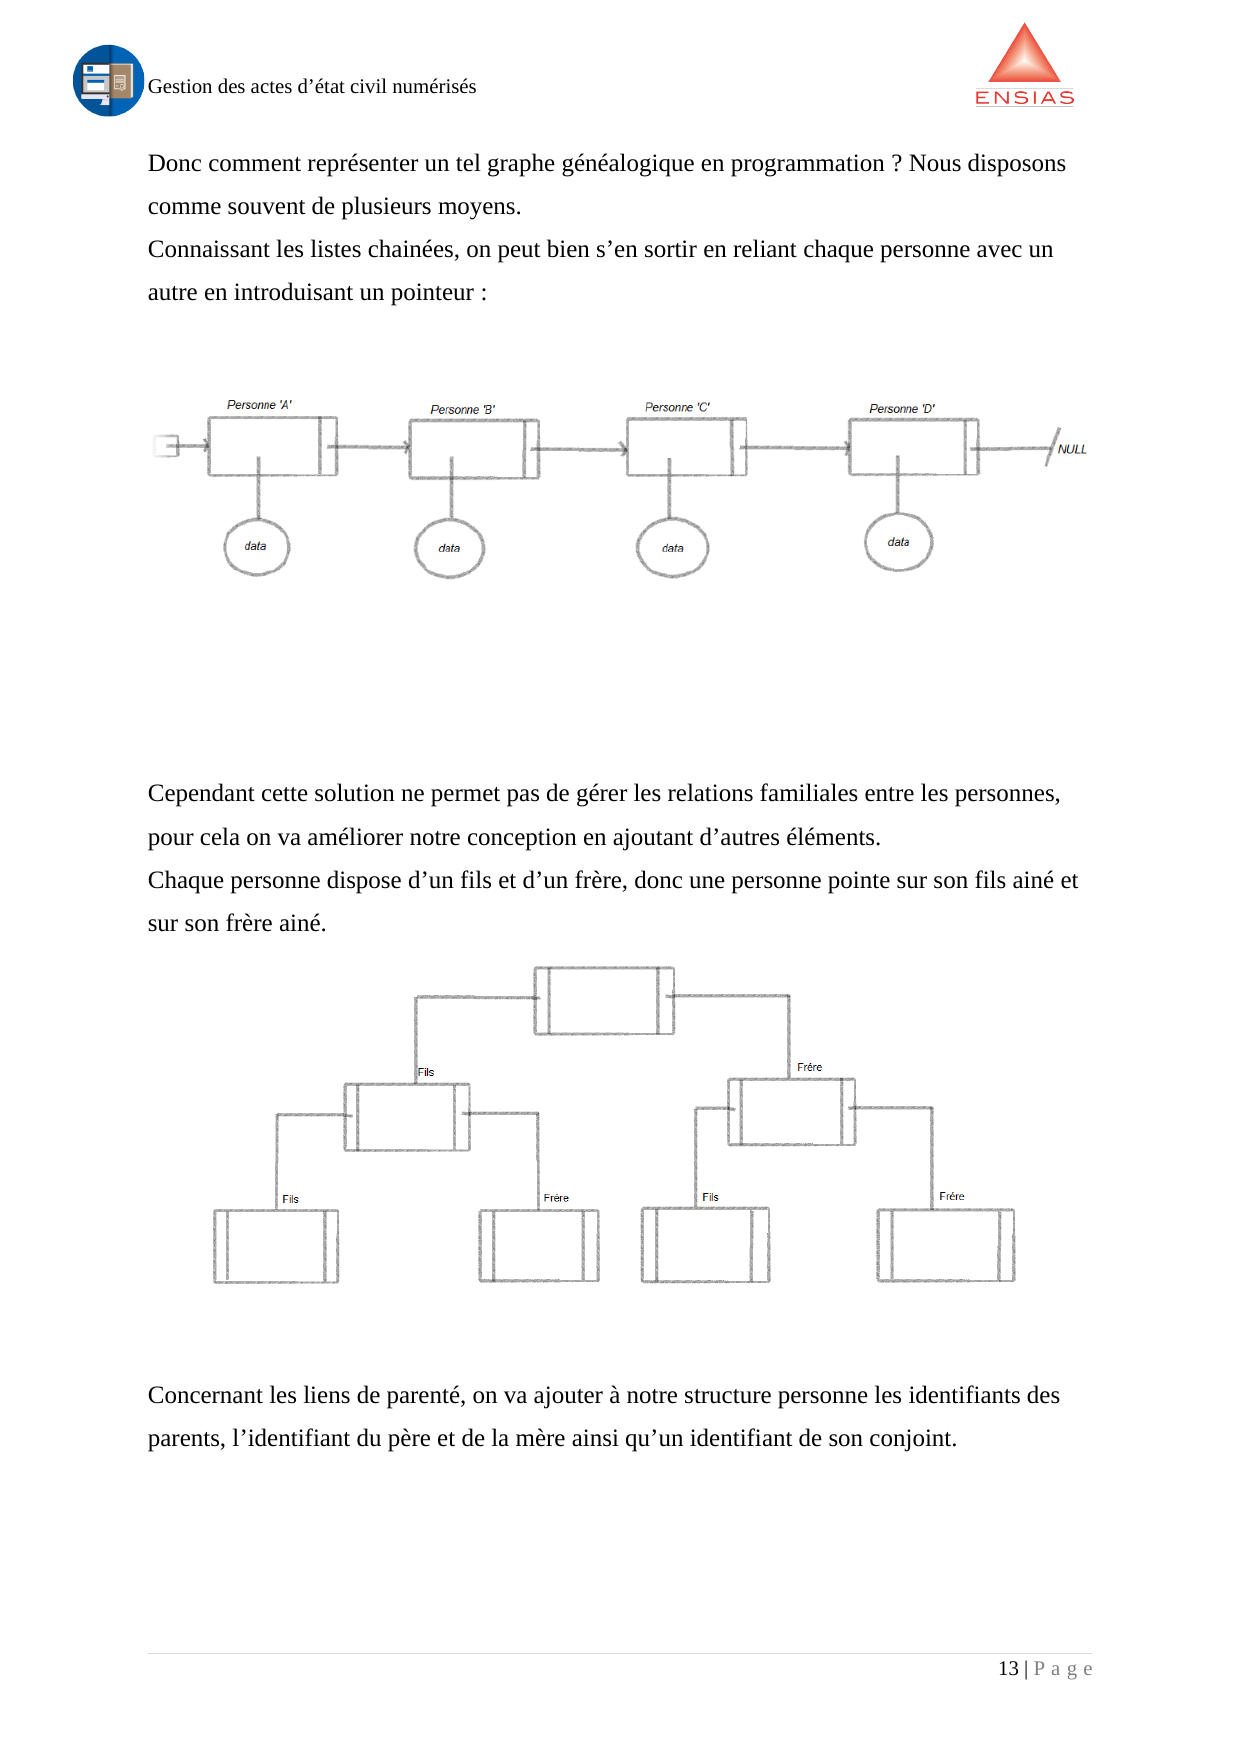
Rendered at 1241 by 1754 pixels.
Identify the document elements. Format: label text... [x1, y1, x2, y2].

text Concernant les liens de parenté, on va ajouter à notre structure personne les identifiants des parents, l’identifiant du père et de la mère ainsi qu’un identifiant de son conjoint. [148, 1380, 1092, 1452]
picture [72, 44, 145, 117]
text Donc comment représenter un tel graphe généalogique en programmation ? Nous disposons comme souvent de plusieurs moyens. [148, 148, 1092, 219]
text Connaissant les listes chainées, on peut bien s’en sortir en reliant chaque personne avec un autre en introduisant un pointeur : [148, 234, 1092, 306]
picture [147, 951, 1093, 1366]
text Chaque personne dispose d’un fils et d’un frère, donc une personne pointe sur son fils ainé et sur son frère ainé. [148, 865, 1092, 937]
picture [974, 22, 1074, 108]
text Cependant cette solution ne permet pas de gérer les relations familiales entre les personnes, pour cela on va améliorer notre conception en ajoutant d’autres éléments. [148, 778, 1092, 850]
picture [175, 348, 1140, 738]
